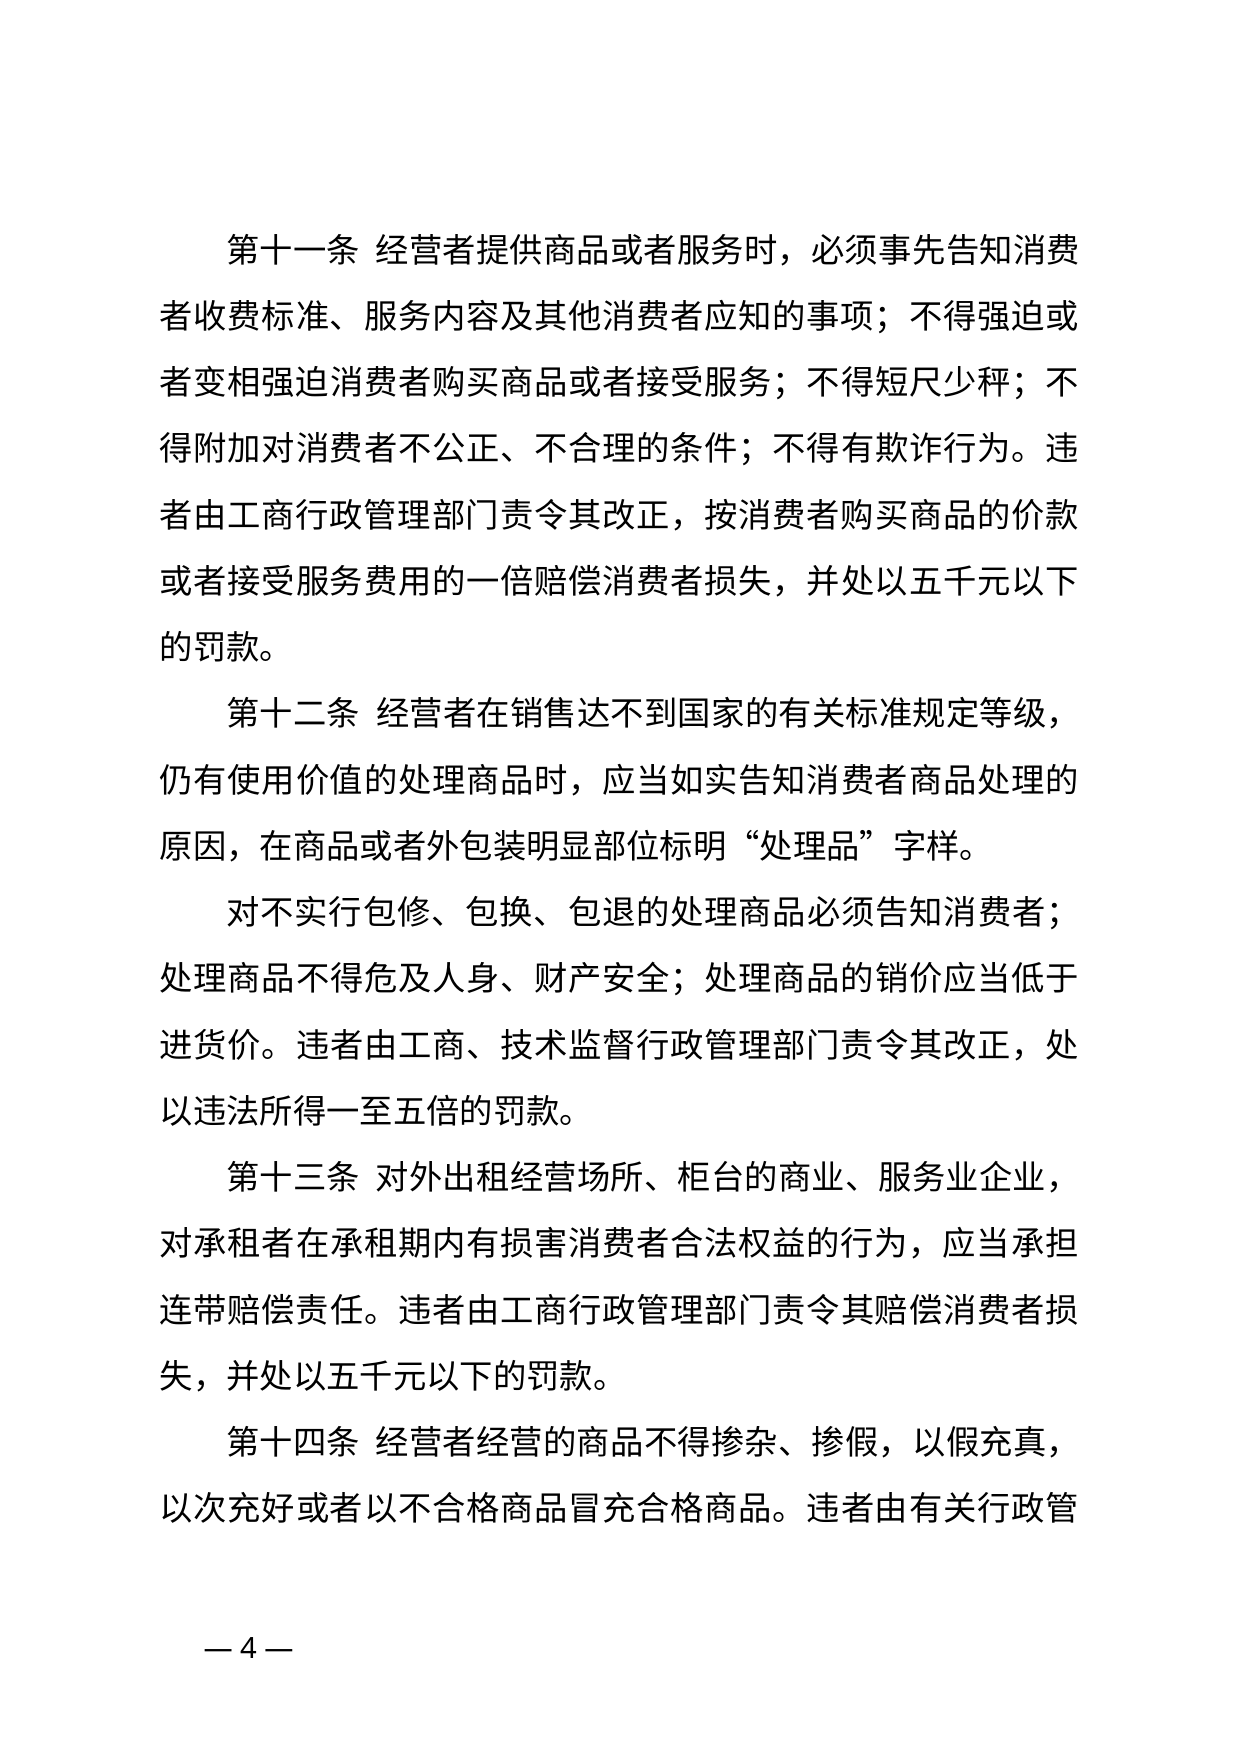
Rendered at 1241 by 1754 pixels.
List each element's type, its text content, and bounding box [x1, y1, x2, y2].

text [159, 1407, 1081, 1539]
text 第十二条 经营者在销售达不到国家的有关标准规定等级，仍有使用价值的处理商品时，应当如实告知消费者商品处理的原因，在商品或者外包装明显部位标明“处理品”字样。 [159, 678, 1081, 877]
text 第十一条 经营者提供商品或者服务时，必须事先告知消费者收费标准、服务内容及其他消费者应知的事项；不得强迫或者变相强迫消费者购买商品或者接受服务；不得短尺少秤；不得附加对消费者不公正、不合理的条件；不得有欺诈行为。违者由工商行政管理部门责令其改正，按消费者购买商品的价款或者接受服务费用的一倍赔偿消费者损失，并处以五千元以下的罚款。 [159, 214, 1081, 678]
text 对不实行包修、包换、包退的处理商品必须告知消费者；处理商品不得危及人身、财产安全；处理商品的销价应当低于进货价。违者由工商、技术监督行政管理部门责令其改正，处以违法所得一至五倍的罚款。 [159, 877, 1081, 1142]
text 第十三条 对外出租经营场所、柜台的商业、服务业企业，对承租者在承租期内有损害消费者合法权益的行为，应当承担连带赔偿责任。违者由工商行政管理部门责令其赔偿消费者损失，并处以五千元以下的罚款。 [159, 1142, 1081, 1407]
